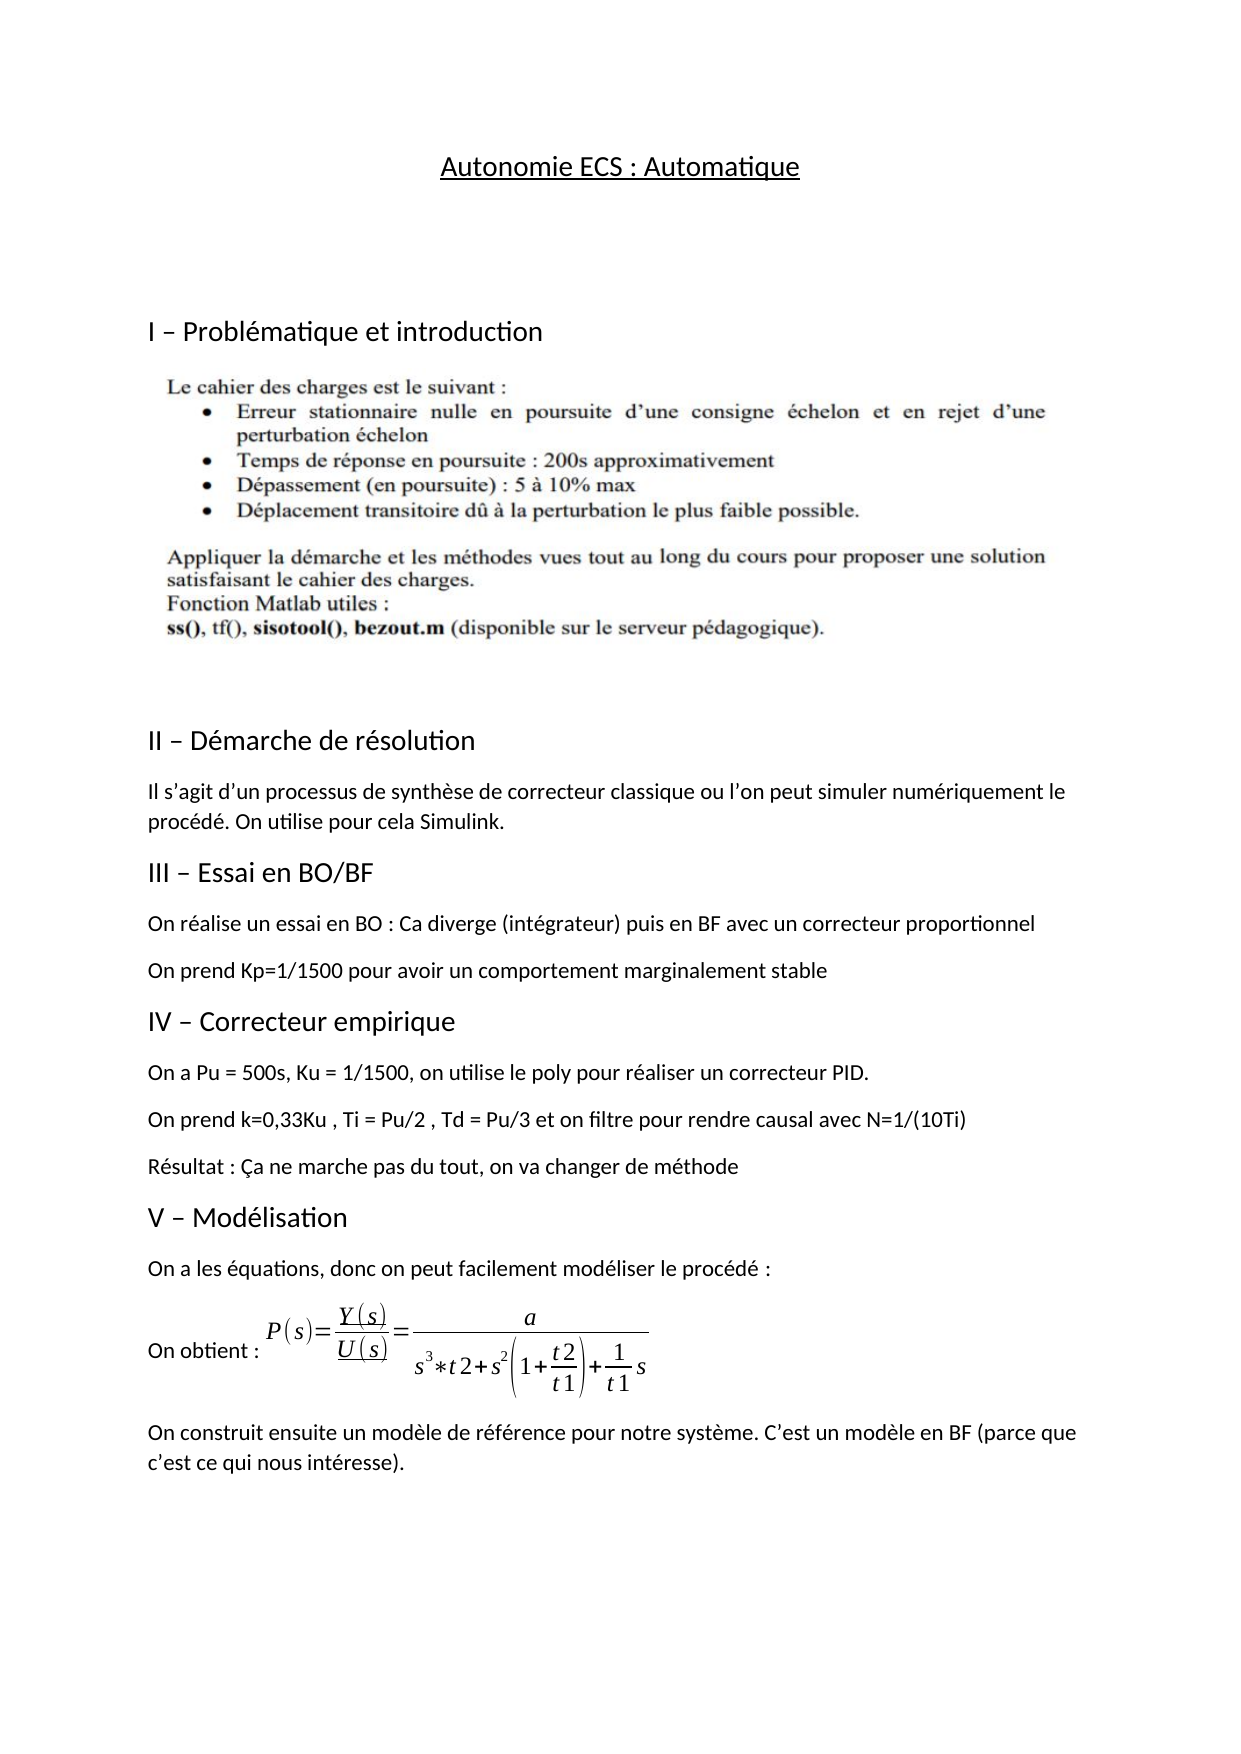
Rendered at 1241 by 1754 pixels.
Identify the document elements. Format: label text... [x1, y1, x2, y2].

text Autonomie ECS : Automatique [148, 148, 1093, 183]
text II – Démarche de résolution [148, 722, 1093, 757]
text V – Modélisation [148, 1199, 1093, 1234]
text Il s’agit d’un processus de synthèse de correcteur classique ou l’on peut simuler numériquement le procédé. On utilise pour cela Simulink. [148, 777, 1093, 835]
text On obtient : [148, 1301, 1093, 1399]
text Résultat : Ça ne marche pas du tout, on va changer de méthode [148, 1152, 1093, 1180]
text On prend k=0,33Ku , Ti = Pu/2 , Td = Pu/3 et on filtre pour rendre causal avec N=1/(10Ti) [148, 1105, 1093, 1133]
text On réalise un essai en BO : Ca diverge (intégrateur) puis en BF avec un correcteur proportionnel [148, 909, 1093, 937]
picture [147, 368, 1093, 703]
text I – Problématique et introduction [148, 313, 1093, 348]
text On construit ensuite un modèle de référence pour notre système. C’est un modèle en BF (parce que c’est ce qui nous intéresse). [148, 1418, 1093, 1476]
text On a Pu = 500s, Ku = 1/1500, on utilise le poly pour réaliser un correcteur PID. [148, 1058, 1093, 1086]
text On prend Kp=1/1500 pour avoir un comportement marginalement stable [148, 956, 1093, 984]
text III – Essai en BO/BF [148, 854, 1093, 890]
text IV – Correcteur empirique [148, 1003, 1093, 1038]
text On a les équations, donc on peut facilement modéliser le procédé : [148, 1254, 1093, 1282]
